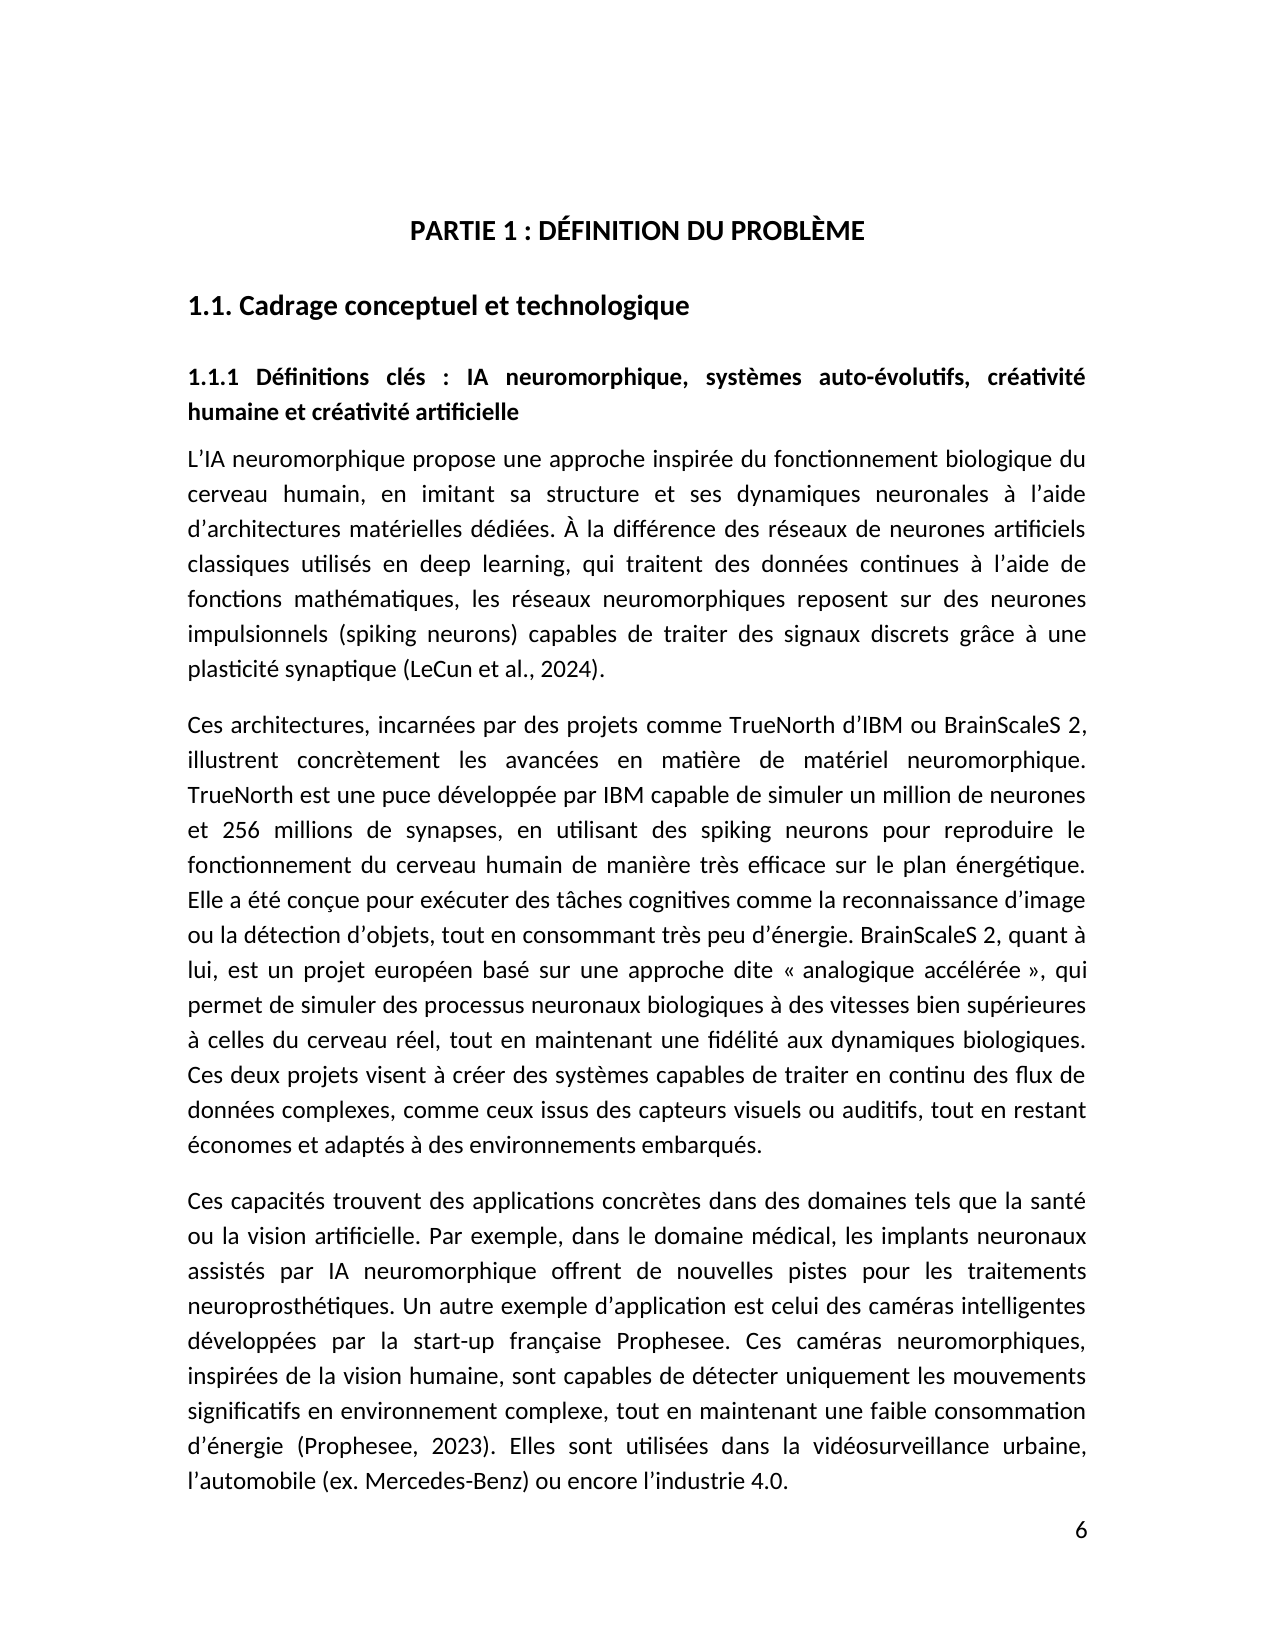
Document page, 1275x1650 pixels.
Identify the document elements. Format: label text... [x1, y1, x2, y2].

text Ces architectures, incarnées par des projets comme TrueNorth d’IBM ou BrainScaleS 2, illustrent concrètement les avancées en matière de matériel neuromorphique. TrueNorth est une puce développée par IBM capable de simuler un million de neurones et 256 millions de synapses, en utilisant des spiking neurons pour reproduire le fonctionnement du cerveau humain de manière très efficace sur le plan énergétique. Elle a été conçue pour exécuter des tâches cognitives comme la reconnaissance d’image ou la détection d’objets, tout en consommant très peu d’énergie. BrainScaleS 2, quant à lui, est un projet européen basé sur une approche dite « analogique accélérée », qui permet de simuler des processus neuronaux biologiques à des vitesses bien supérieures à celles du cerveau réel, tout en maintenant une fidélité aux dynamiques biologiques. Ces deux projets visent à créer des systèmes capables de traiter en continu des flux de données complexes, comme ceux issus des capteurs visuels ou auditifs, tout en restant économes et adaptés à des environnements embarqués. [187, 709, 1087, 1160]
subtitle 1.1.1 Définitions clés : IA neuromorphique, systèmes auto-évolutifs, créativité humaine et créativité artificielle [187, 361, 1087, 427]
text L’IA neuromorphique propose une approche inspirée du fonctionnement biologique du cerveau humain, en imitant sa structure et ses dynamiques neuronales à l’aide d’architectures matérielles dédiées. À la différence des réseaux de neurones artificiels classiques utilisés en deep learning, qui traitent des données continues à l’aide de fonctions mathématiques, les réseaux neuromorphiques reposent sur des neurones impulsionnels (spiking neurons) capables de traiter des signaux discrets grâce à une plasticité synaptique . [187, 443, 1087, 684]
text Ces capacités trouvent des applications concrètes dans des domaines tels que la santé ou la vision artificielle. Par exemple, dans le domaine médical, les implants neuronaux assistés par IA neuromorphique offrent de nouvelles pistes pour les traitements neuroprosthétiques. Un autre exemple d’application est celui des caméras intelligentes développées par la start-up française Prophesee. Ces caméras neuromorphiques, inspirées de la vision humaine, sont capables de détecter uniquement les mouvements significatifs en environnement complexe, tout en maintenant une faible consommation d’énergie . Elles sont utilisées dans la vidéosurveillance urbaine, l’automobile (ex. Mercedes-Benz) ou encore l’industrie 4.0. [187, 1185, 1087, 1496]
subtitle PARTIE 1 : DÉFINITION DU PROBLÈME [187, 212, 1087, 248]
subtitle 1.1. Cadrage conceptuel et technologique [187, 287, 1087, 322]
